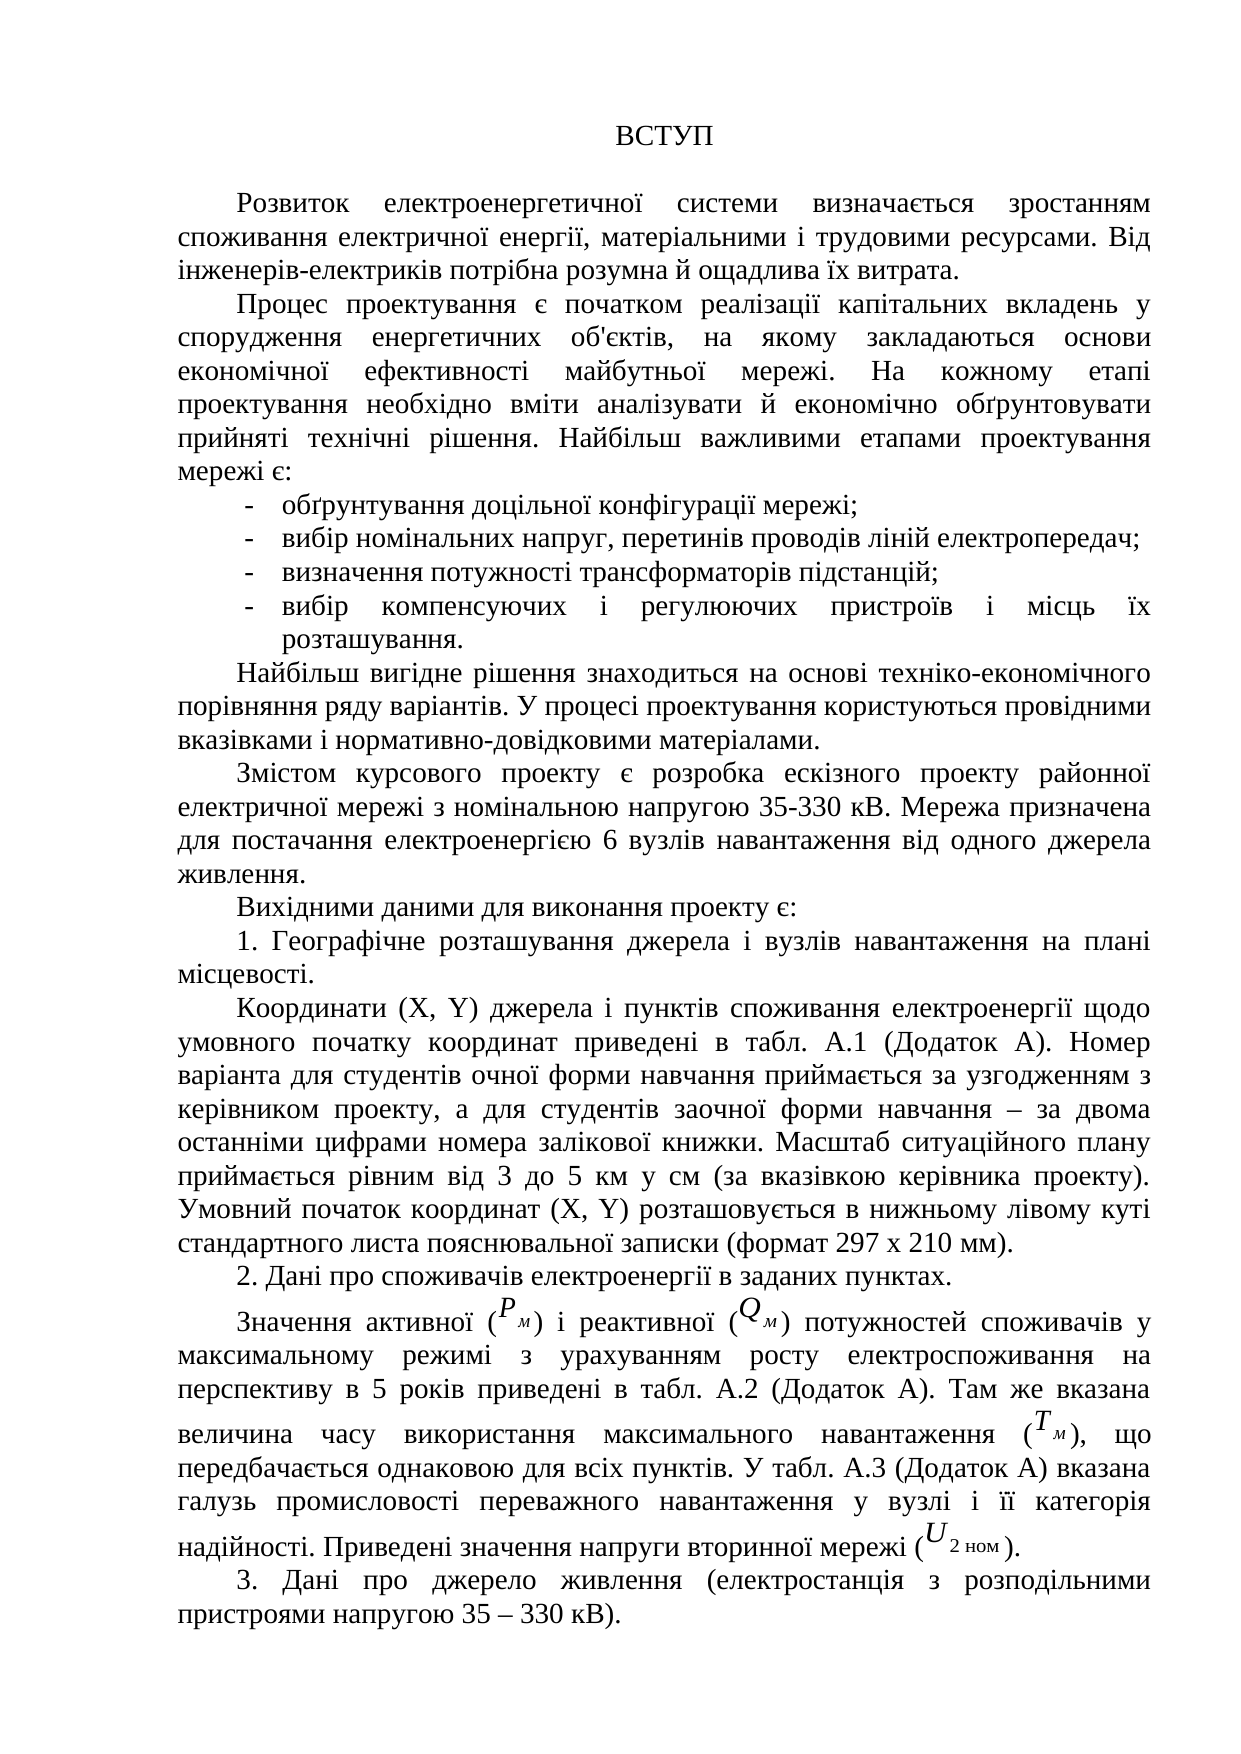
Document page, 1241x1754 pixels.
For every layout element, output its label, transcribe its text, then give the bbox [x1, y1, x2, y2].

text ВСТУП [177, 118, 1152, 152]
text 3. Дані про джерело живлення (електростанція з розподільними пристроями напругою 35 – 330 кВ). [177, 1562, 1152, 1629]
text 2. Дані про споживачів електроенергії в заданих пунктах. [177, 1258, 1152, 1292]
text Змістом курсового проекту є розробка ескізного проекту районної електричної мережі з номінальною напругою 35-330 кВ. Мережа призначена для постачання електроенергією 6 вузлів навантаження від одного джерела живлення. [177, 755, 1152, 889]
text Найбільш вигідне рішення знаходиться на основі техніко-економічного порівняння ряду варіантів. У процесі проектування користуються провідними вказівками і нормативно-довідковими матеріалами. [177, 655, 1152, 755]
text 1. Географічне розташування джерела і вузлів навантаження на плані місцевості. [177, 923, 1152, 990]
list вибір компенсуючих і регулюючих пристроїв і місць їх розташування. [244, 588, 1152, 655]
list обґрунтування доцільної конфігурації мережі; [244, 487, 1152, 521]
text Процес проектування є початком реалізації капітальних вкладень у спорудження енергетичних об'єктів, на якому закладаються основи економічної ефективності майбутньої мережі. На кожному етапі проектування необхідно вміти аналізувати й економічно обґрунтовувати прийняті технічні рішення. Найбільш важливими етапами проектування мережі є: [177, 286, 1152, 487]
text Розвиток електроенергетичної системи визначається зростанням споживання електричної енергії, матеріальними і трудовими ресурсами. Від інженерів-електриків потрібна розумна й ощадлива їх витрата. [177, 185, 1152, 286]
list вибір номінальних напруг, перетинів проводів ліній електропередач; [244, 521, 1152, 554]
text Вихідними даними для виконання проекту є: [177, 889, 1152, 923]
list визначення потужності трансформаторів підстанцій; [244, 554, 1152, 588]
